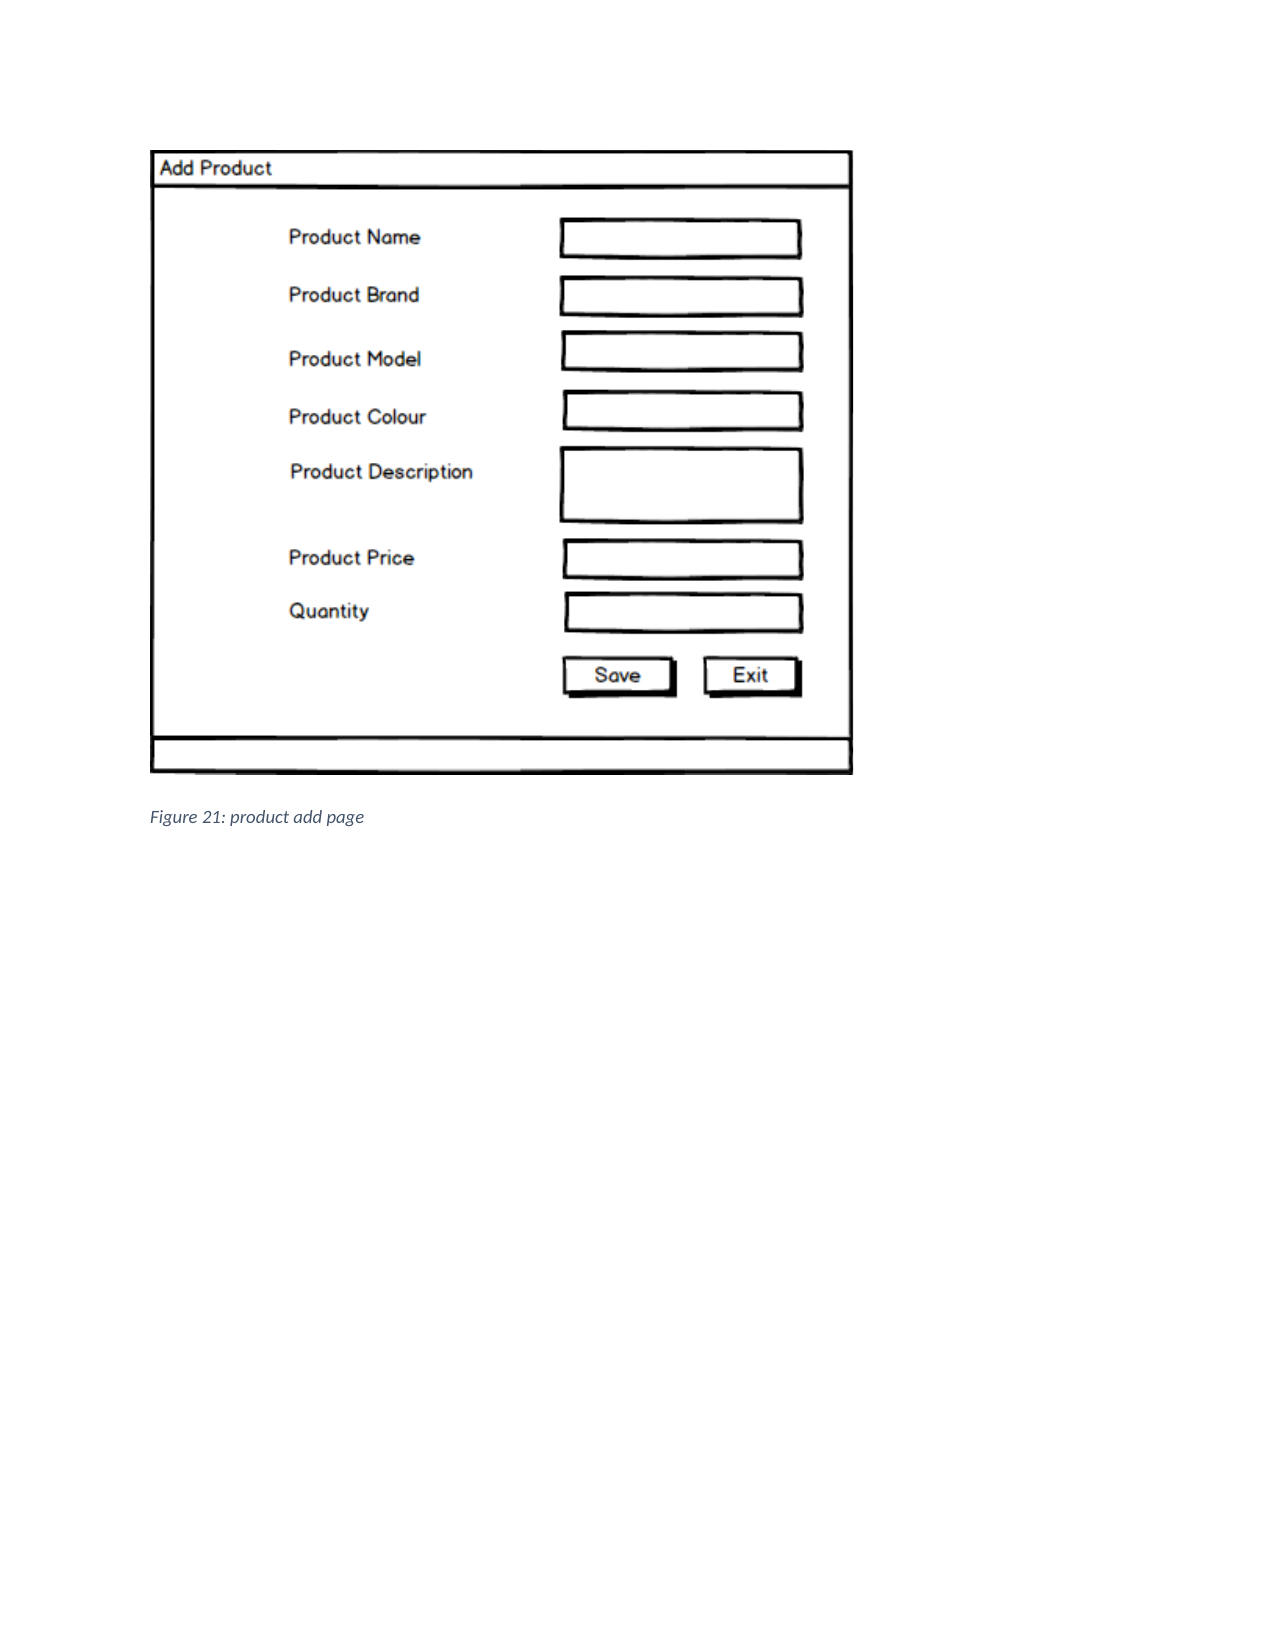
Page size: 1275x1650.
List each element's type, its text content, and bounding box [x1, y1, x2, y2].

picture [150, 150, 854, 775]
